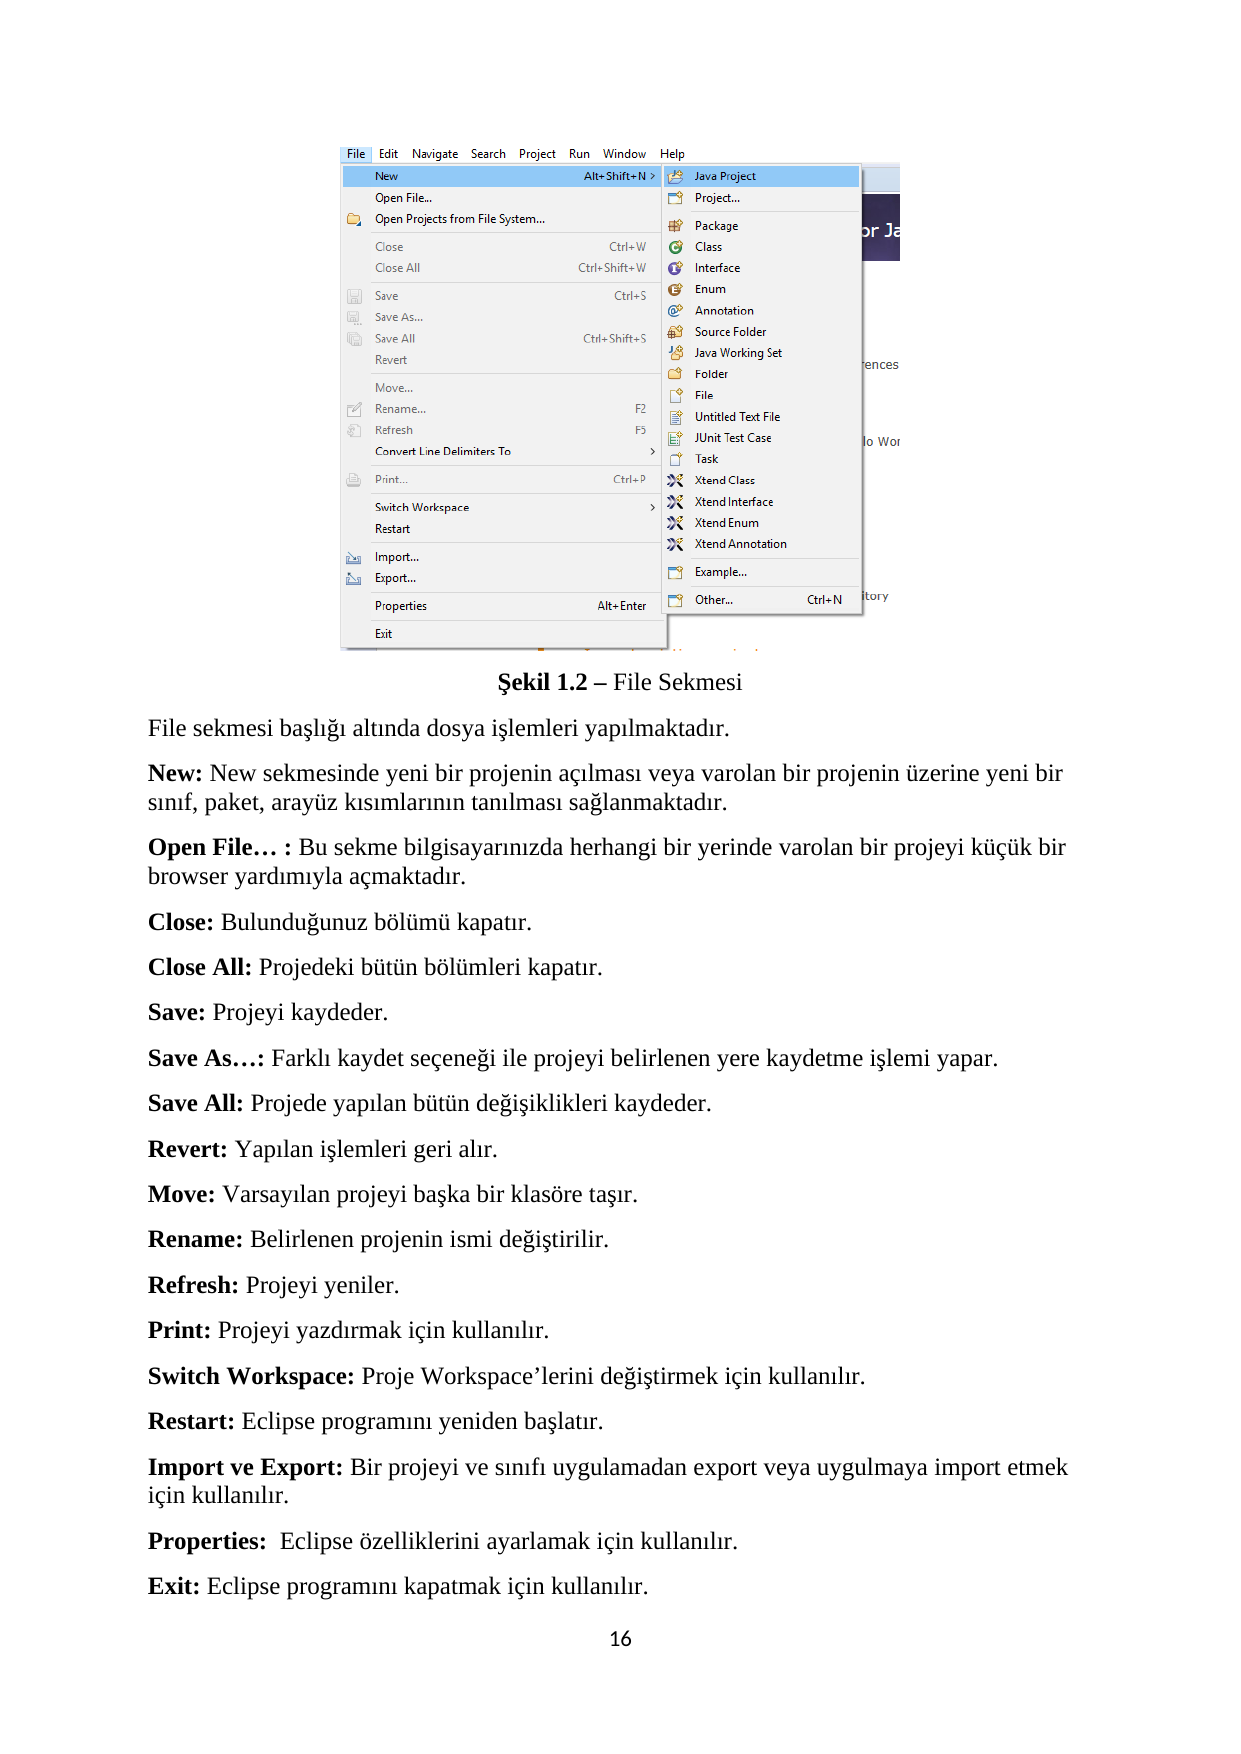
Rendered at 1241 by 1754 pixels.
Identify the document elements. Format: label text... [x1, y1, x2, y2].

text Exit: Eclipse programını kapatmak için kullanılır. [148, 1571, 1093, 1600]
text New: New sekmesinde yeni bir projenin açılması veya varolan bir projenin üzerine yeni bir sınıf, paket, arayüz kısımlarının tanılması sağlanmaktadır. [148, 758, 1093, 816]
text File sekmesi başlığı altında dosya işlemleri yapılmaktadır. [148, 713, 1093, 742]
text Save: Projeyi kaydeder. [148, 997, 1093, 1026]
text Print: Projeyi yazdırmak için kullanılır. [148, 1315, 1093, 1344]
text Properties: Eclipse özelliklerini ayarlamak için kullanılır. [148, 1526, 1093, 1554]
text Import ve Export: Bir projeyi ve sınıfı uygulamadan export veya uygulmaya import etmek için kullanılır. [148, 1452, 1093, 1509]
text Move: Varsayılan projeyi başka bir klasöre taşır. [148, 1179, 1093, 1208]
text Rename: Belirlenen projenin ismi değiştirilir. [148, 1224, 1093, 1253]
text Şekil 1.2 – File Sekmesi [148, 667, 1093, 696]
text Switch Workspace: Proje Workspace’lerini değiştirmek için kullanılır. [148, 1361, 1093, 1389]
text Close: Bulunduğunuz bölümü kapatır. [148, 907, 1093, 935]
text Save As…: Farklı kaydet seçeneği ile projeyi belirlenen yere kaydetme işlemi yapar. [148, 1043, 1093, 1072]
text Revert: Yapılan işlemleri geri alır. [148, 1134, 1093, 1162]
text Refresh: Projeyi yeniler. [148, 1270, 1093, 1299]
text Close All: Projedeki bütün bölümleri kapatır. [148, 952, 1093, 981]
text Open File… : Bu sekme bilgisayarınızda herhangi bir yerinde varolan bir projeyi küçük bir browser yardımıyla açmaktadır. [148, 832, 1093, 890]
picture [340, 147, 900, 651]
text Save All: Projede yapılan bütün değişiklikleri kaydeder. [148, 1088, 1093, 1117]
text Restart: Eclipse programını yeniden başlatır. [148, 1406, 1093, 1435]
